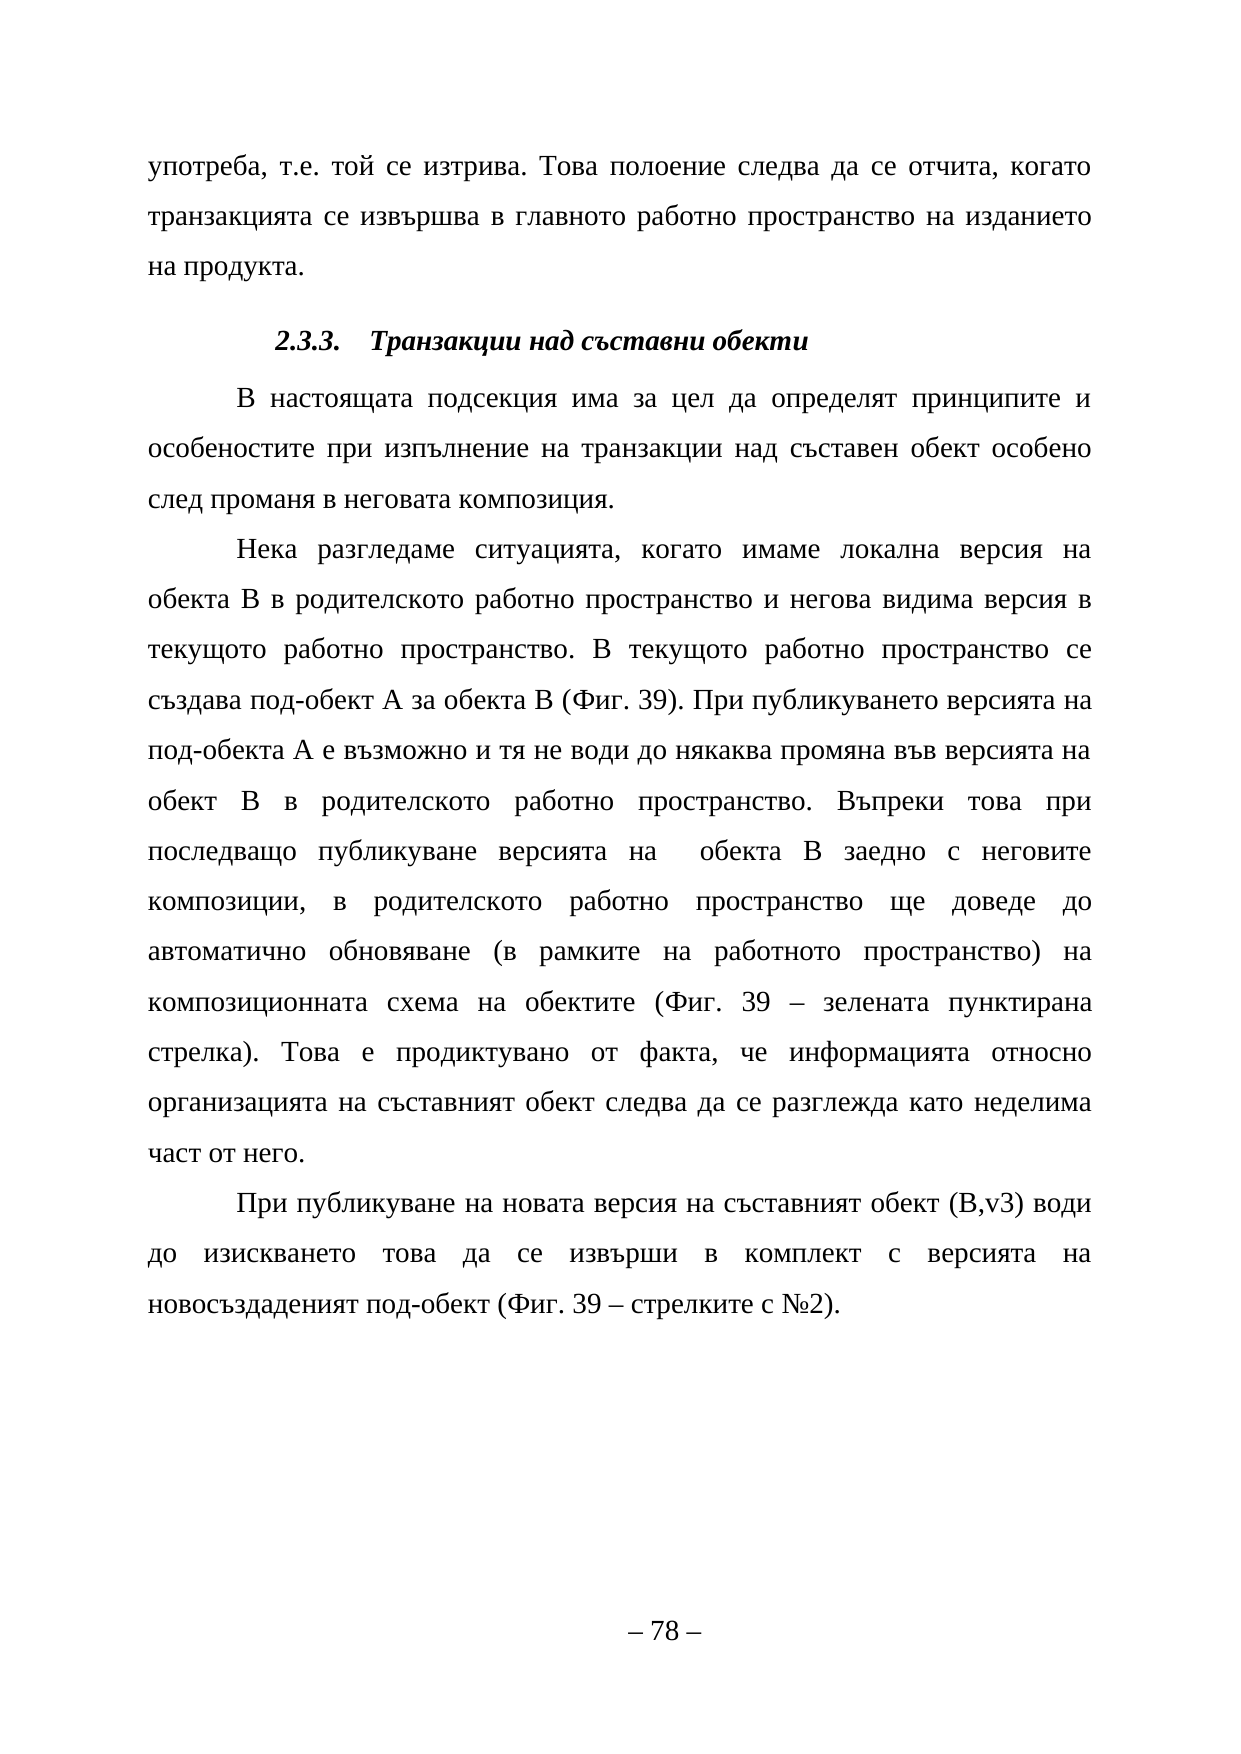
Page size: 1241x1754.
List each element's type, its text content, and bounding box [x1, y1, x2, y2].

text В настоящата подсекция има за цел да определят принципите и особеностите при изпълнение на транзакции над съставен обект особено след проманя в неговата композиция. [148, 380, 1093, 514]
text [148, 148, 1093, 282]
subtitle Транзакции над съставни обекти [275, 323, 1093, 357]
